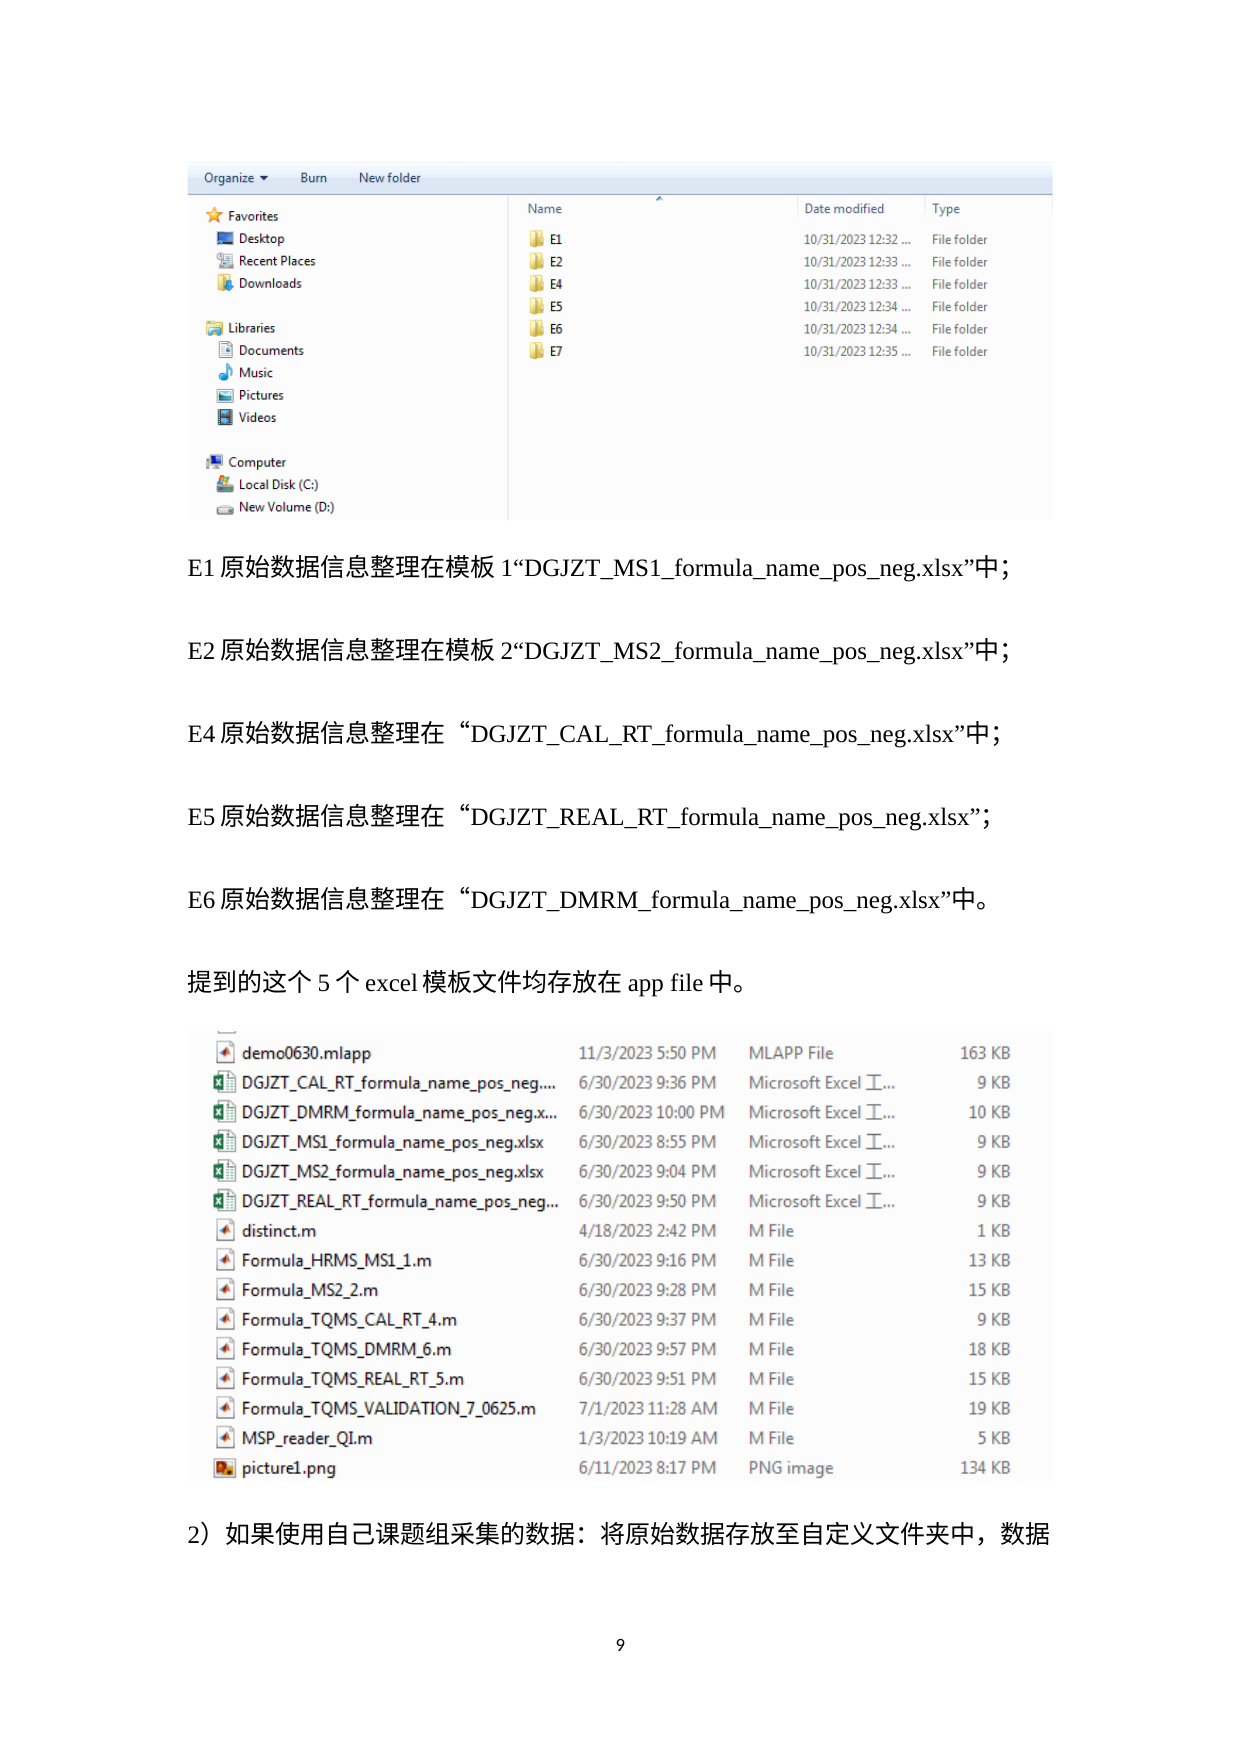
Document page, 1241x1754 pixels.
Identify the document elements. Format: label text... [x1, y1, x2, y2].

text E6原始数据信息整理在“DGJZT_DMRM_formula_name_pos_neg.xlsx”中。 [187, 865, 1053, 930]
text E5原始数据信息整理在“DGJZT_REAL_RT_formula_name_pos_neg.xlsx”； [187, 782, 1053, 847]
text E1原始数据信息整理在模板1“DGJZT_MS1_formula_name_pos_neg.xlsx”中； [187, 533, 1053, 598]
text E4原始数据信息整理在“DGJZT_CAL_RT_formula_name_pos_neg.xlsx”中； [187, 699, 1053, 764]
text 提到的这个5个excel模板文件均存放在app file中。 [187, 948, 1053, 1013]
text E2原始数据信息整理在模板2“DGJZT_MS2_formula_name_pos_neg.xlsx”中； [187, 616, 1053, 681]
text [187, 1500, 1053, 1565]
